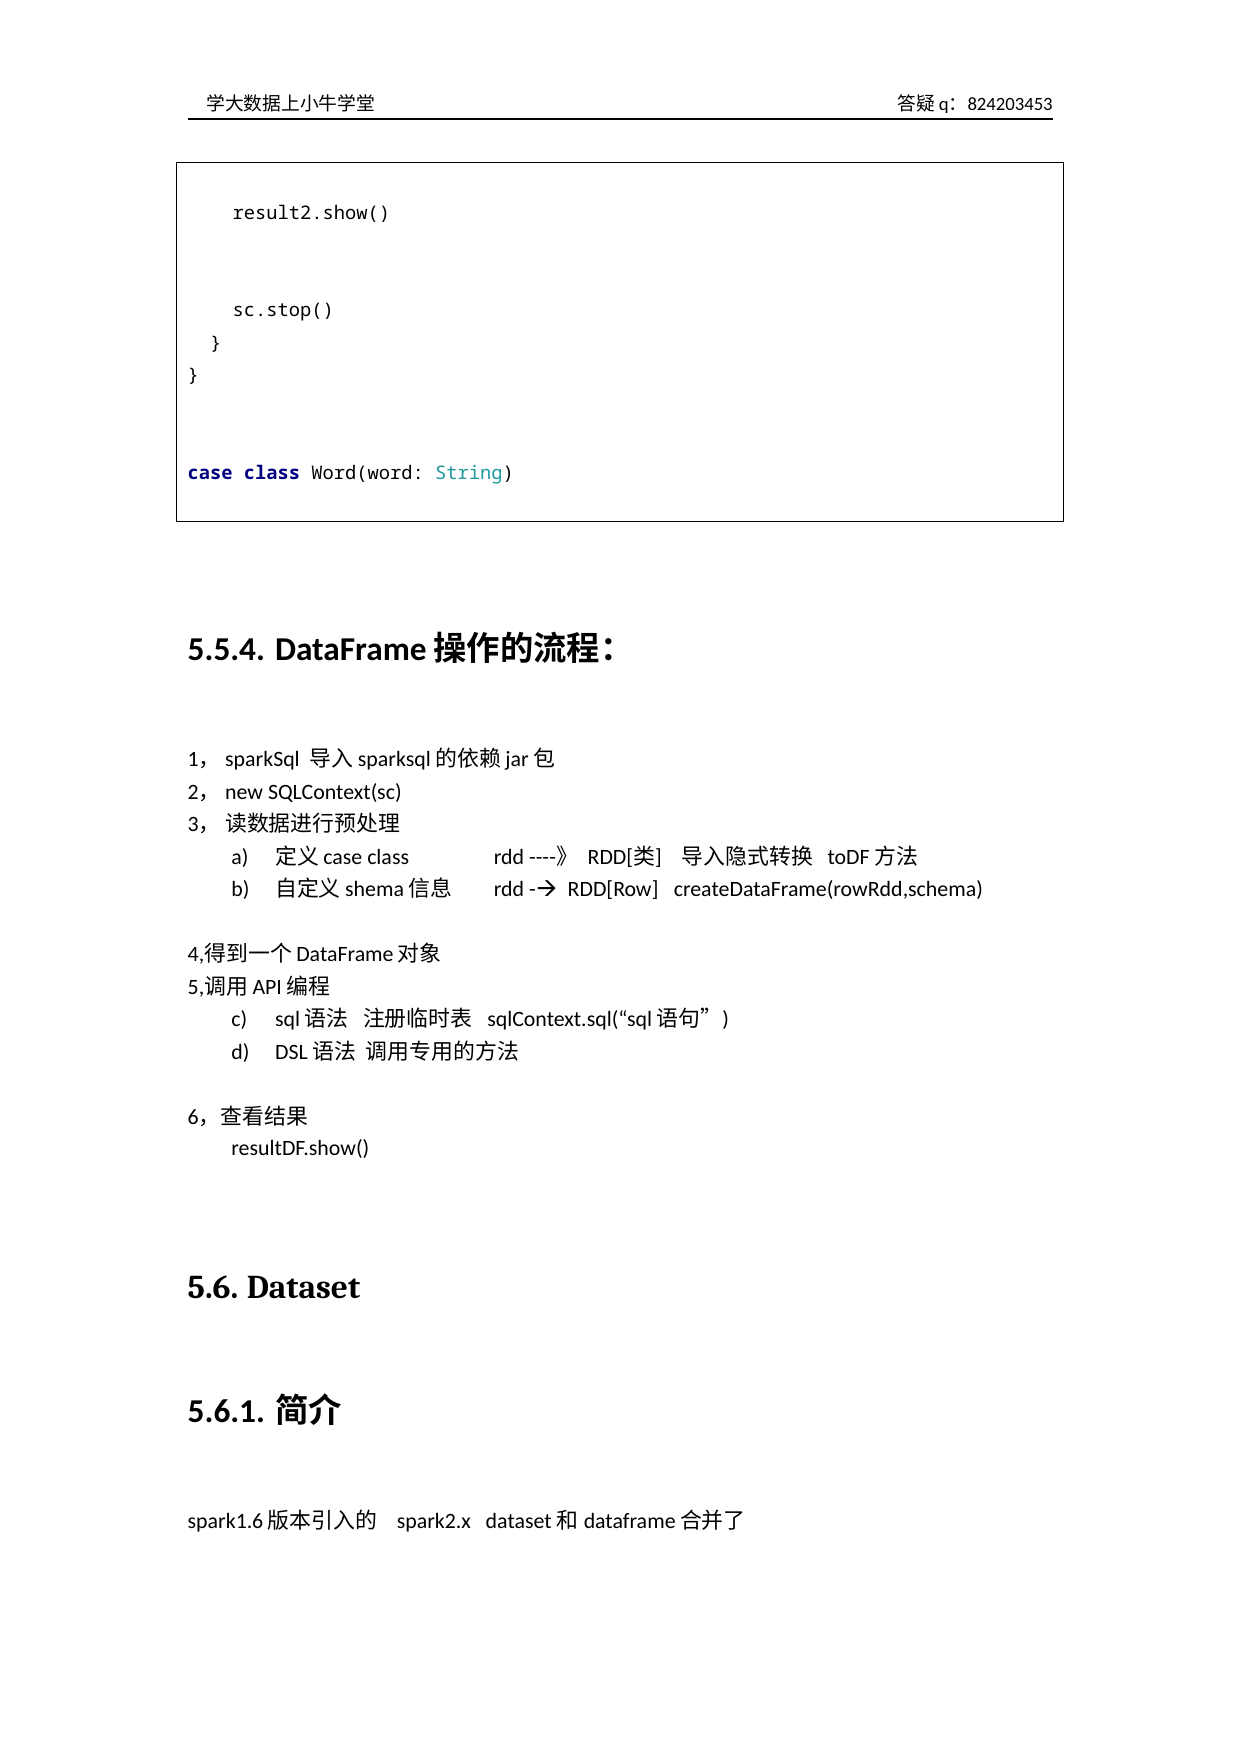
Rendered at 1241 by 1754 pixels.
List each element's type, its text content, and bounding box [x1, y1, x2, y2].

text 5,调用API编程 [187, 968, 1053, 1001]
list DSL语法 调用专用的方法 [231, 1033, 1053, 1066]
text 6，查看结果 [187, 1098, 1053, 1131]
text resultDF.show() [187, 1131, 1053, 1163]
list sql语法 注册临时表 sqlContext.sql(“sql语句”) [231, 1001, 1053, 1033]
text 4,得到一个DataFrame对象 [187, 936, 1053, 968]
subtitle 简介 [187, 1375, 1053, 1440]
text spark1.6版本引入的 spark2.x dataset 和 dataframe合并了 [187, 1503, 1053, 1535]
list 读数据进行预处理 [187, 806, 1053, 838]
list 定义case class rdd ----》 RDD[类] 导入隐式转换 toDF方法 [231, 838, 1053, 871]
list 自定义shema信息 rdd - RDD[Row] createDataFrame(rowRdd,schema) [231, 871, 1053, 903]
list new SQLContext(sc) [187, 773, 1053, 806]
list sparkSql 导入sparksql的依赖jar包 [187, 741, 1053, 773]
subtitle DataFrame操作的流程： [187, 614, 1053, 679]
subtitle Dataset [187, 1255, 1053, 1320]
